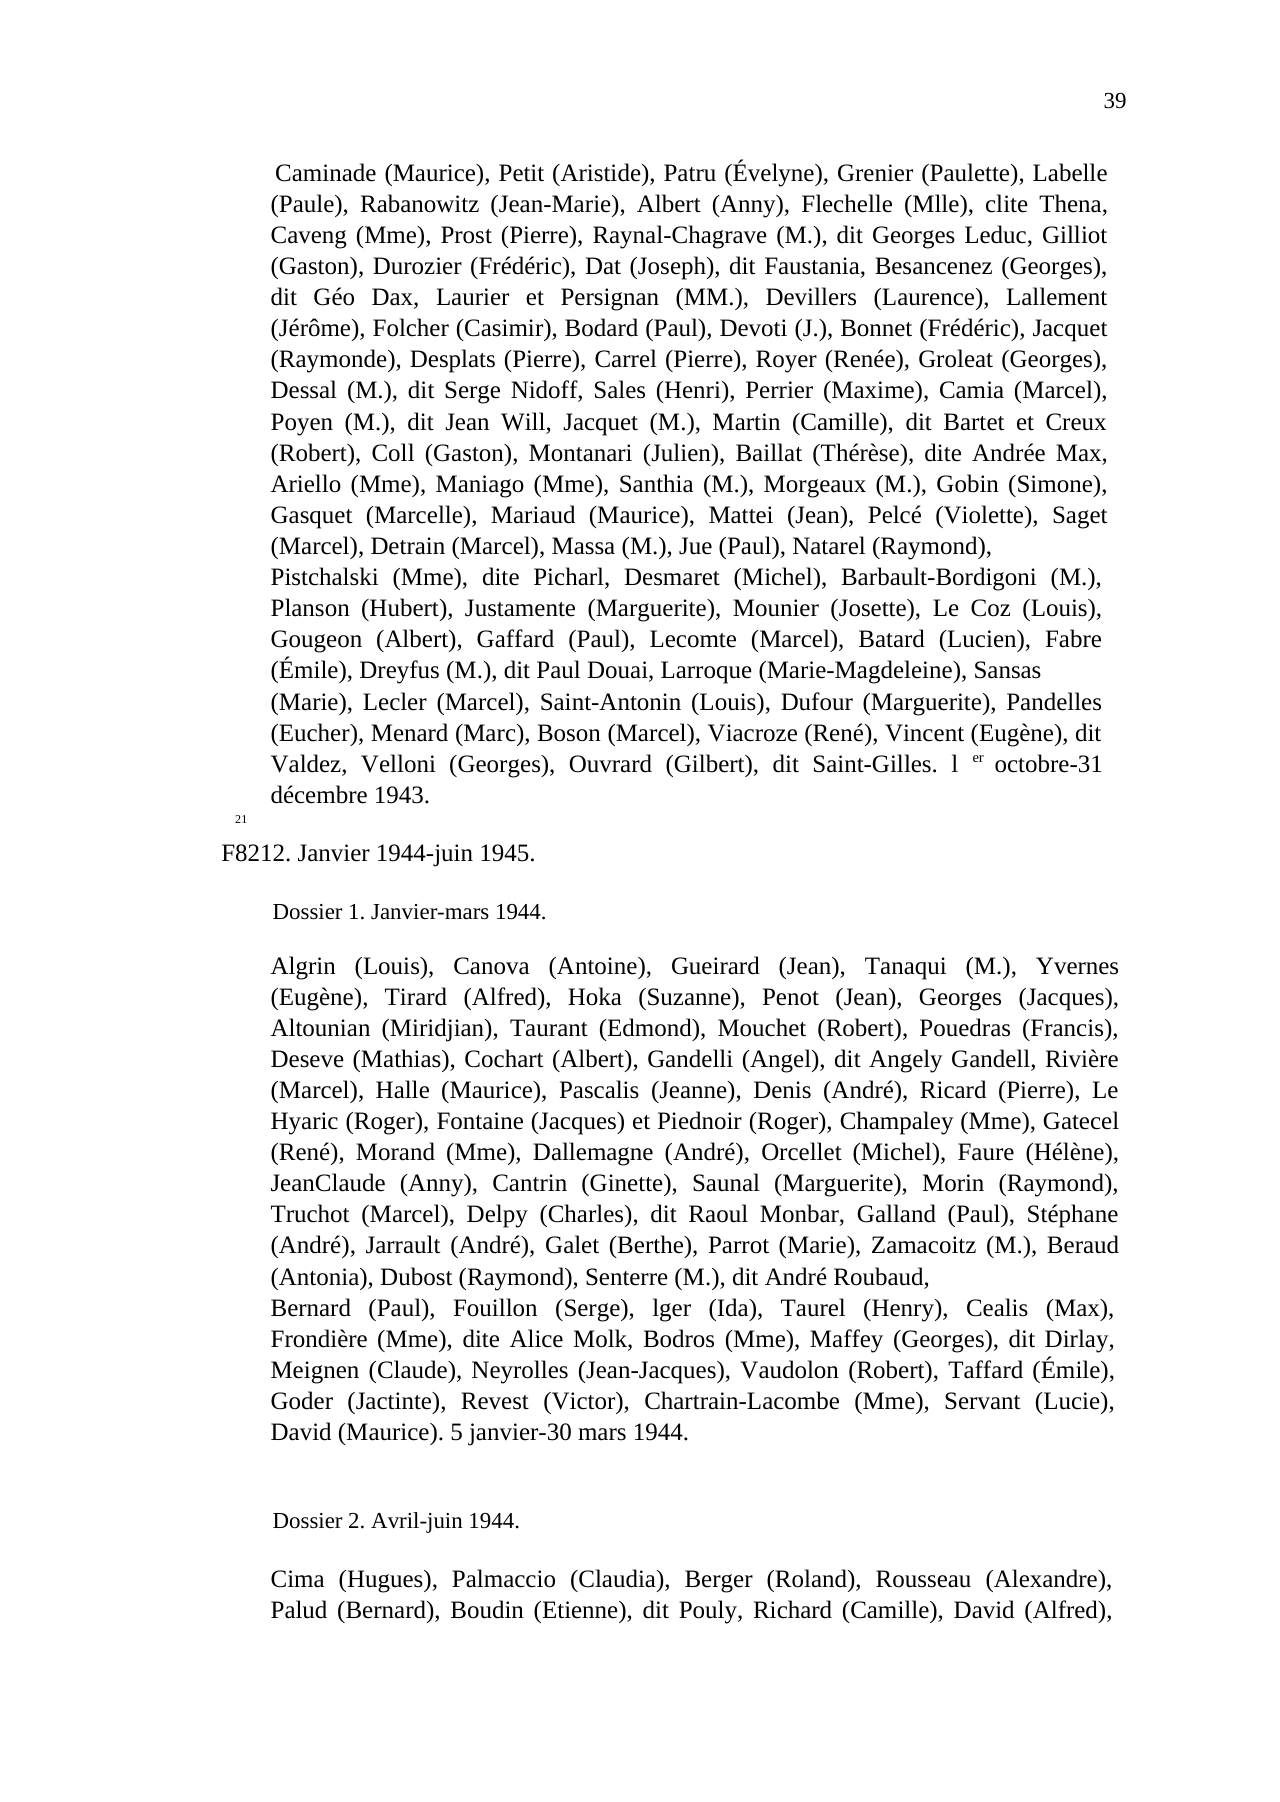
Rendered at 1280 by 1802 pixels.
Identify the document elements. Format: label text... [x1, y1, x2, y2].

text 21 [235, 812, 1129, 836]
text (Marie), Lecler (Marcel), Saint-Antonin (Louis), Dufour (Marguerite), Pandelles (Eucher), Menard (Marc), Boson (Marcel), Viacroze (René), Vincent (Eugène), dit Valdez, Velloni (Georges), Ouvrard (Gilbert), dit Saint-Gilles. l er octobre-31 décembre 1943. [270, 687, 1103, 809]
text F8212. Janvier 1944-juin 1945. [221, 838, 1128, 866]
text Caminade (Maurice), Petit (Aristide), Patru (Évelyne), Grenier (Paulette), Labelle (Paule), Rabanowitz (Jean-Marie), Albert (Anny), Flechelle (Mlle), clite Thena, Caveng (Mme), Prost (Pierre), Raynal-Chagrave (M.), dit Georges Leduc, Gilliot (Gaston), Durozier (Frédéric), Dat (Joseph), dit Faustania, Besancenez (Georges), dit Géo Dax, Laurier et Persignan (MM.), Devillers (Laurence), Lallement (Jérôme), Folcher (Casimir), Bodard (Paul), Devoti (J.), Bonnet (Frédéric), Jacquet (Raymonde), Desplats (Pierre), Carrel (Pierre), Royer (Renée), Groleat (Georges), Dessal (M.), dit Serge Nidoff, Sales (Henri), Perrier (Maxime), Camia (Marcel), Poyen (M.), dit Jean Will, Jacquet (M.), Martin (Camille), dit Bartet et Creux (Robert), Coll (Gaston), Montanari (Julien), Baillat (Thérèse), dite Andrée Max, Ariello (Mme), Maniago (Mme), Santhia (M.), Morgeaux (M.), Gobin (Simone), Gasquet (Marcelle), Mariaud (Maurice), Mattei (Jean), Pelcé (Violette), Saget (Marcel), Detrain (Marcel), Massa (M.), Jue (Paul), Natarel (Raymond), [270, 158, 1109, 559]
text Dossier 2. Avril-juin 1944. [272, 1507, 1129, 1533]
text Pistchalski (Mme), dite Picharl, Desmaret (Michel), Barbault-Bordigoni (M.), Planson (Hubert), Justamente (Marguerite), Mounier (Josette), Le Coz (Louis), Gougeon (Albert), Gaffard (Paul), Lecomte (Marcel), Batard (Lucien), Fabre (Émile), Dreyfus (M.), dit Paul Douai, Larroque (Marie-Magdeleine), Sansas [270, 562, 1103, 684]
text Bernard (Paul), Fouillon (Serge), lger (Ida), Taurel (Henry), Cealis (Max), Frondière (Mme), dite Alice Molk, Bodros (Mme), Maffey (Georges), dit Dirlay, Meignen (Claude), Neyrolles (Jean-Jacques), Vaudolon (Robert), Taffard (Émile), Goder (Jactinte), Revest (Victor), Chartrain-Lacombe (Mme), Servant (Lucie), David (Maurice). 5 janvier-30 mars 1944. [270, 1293, 1116, 1446]
text Algrin (Louis), Canova (Antoine), Gueirard (Jean), Tanaqui (M.), Yvernes (Eugène), Tirard (Alfred), Hoka (Suzanne), Penot (Jean), Georges (Jacques), Altounian (Miridjian), Taurant (Edmond), Mouchet (Robert), Pouedras (Francis), Deseve (Mathias), Cochart (Albert), Gandelli (Angel), dit Angely Gandell, Rivière (Marcel), Halle (Maurice), Pascalis (Jeanne), Denis (André), Ricard (Pierre), Le Hyaric (Roger), Fontaine (Jacques) et Piednoir (Roger), Champaley (Mme), Gatecel (René), Morand (Mme), Dallemagne (André), Orcellet (Michel), Faure (Hélène), JeanClaude (Anny), Cantrin (Ginette), Saunal (Marguerite), Morin (Raymond), Truchot (Marcel), Delpy (Charles), dit Raoul Monbar, Galland (Paul), Stéphane (André), Jarrault (André), Galet (Berthe), Parrot (Marie), Zamacoitz (M.), Beraud (Antonia), Dubost (Raymond), Senterre (M.), dit André Roubaud, [270, 951, 1120, 1290]
text Dossier 1. Janvier-mars 1944. [272, 898, 1129, 924]
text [270, 1564, 1113, 1624]
